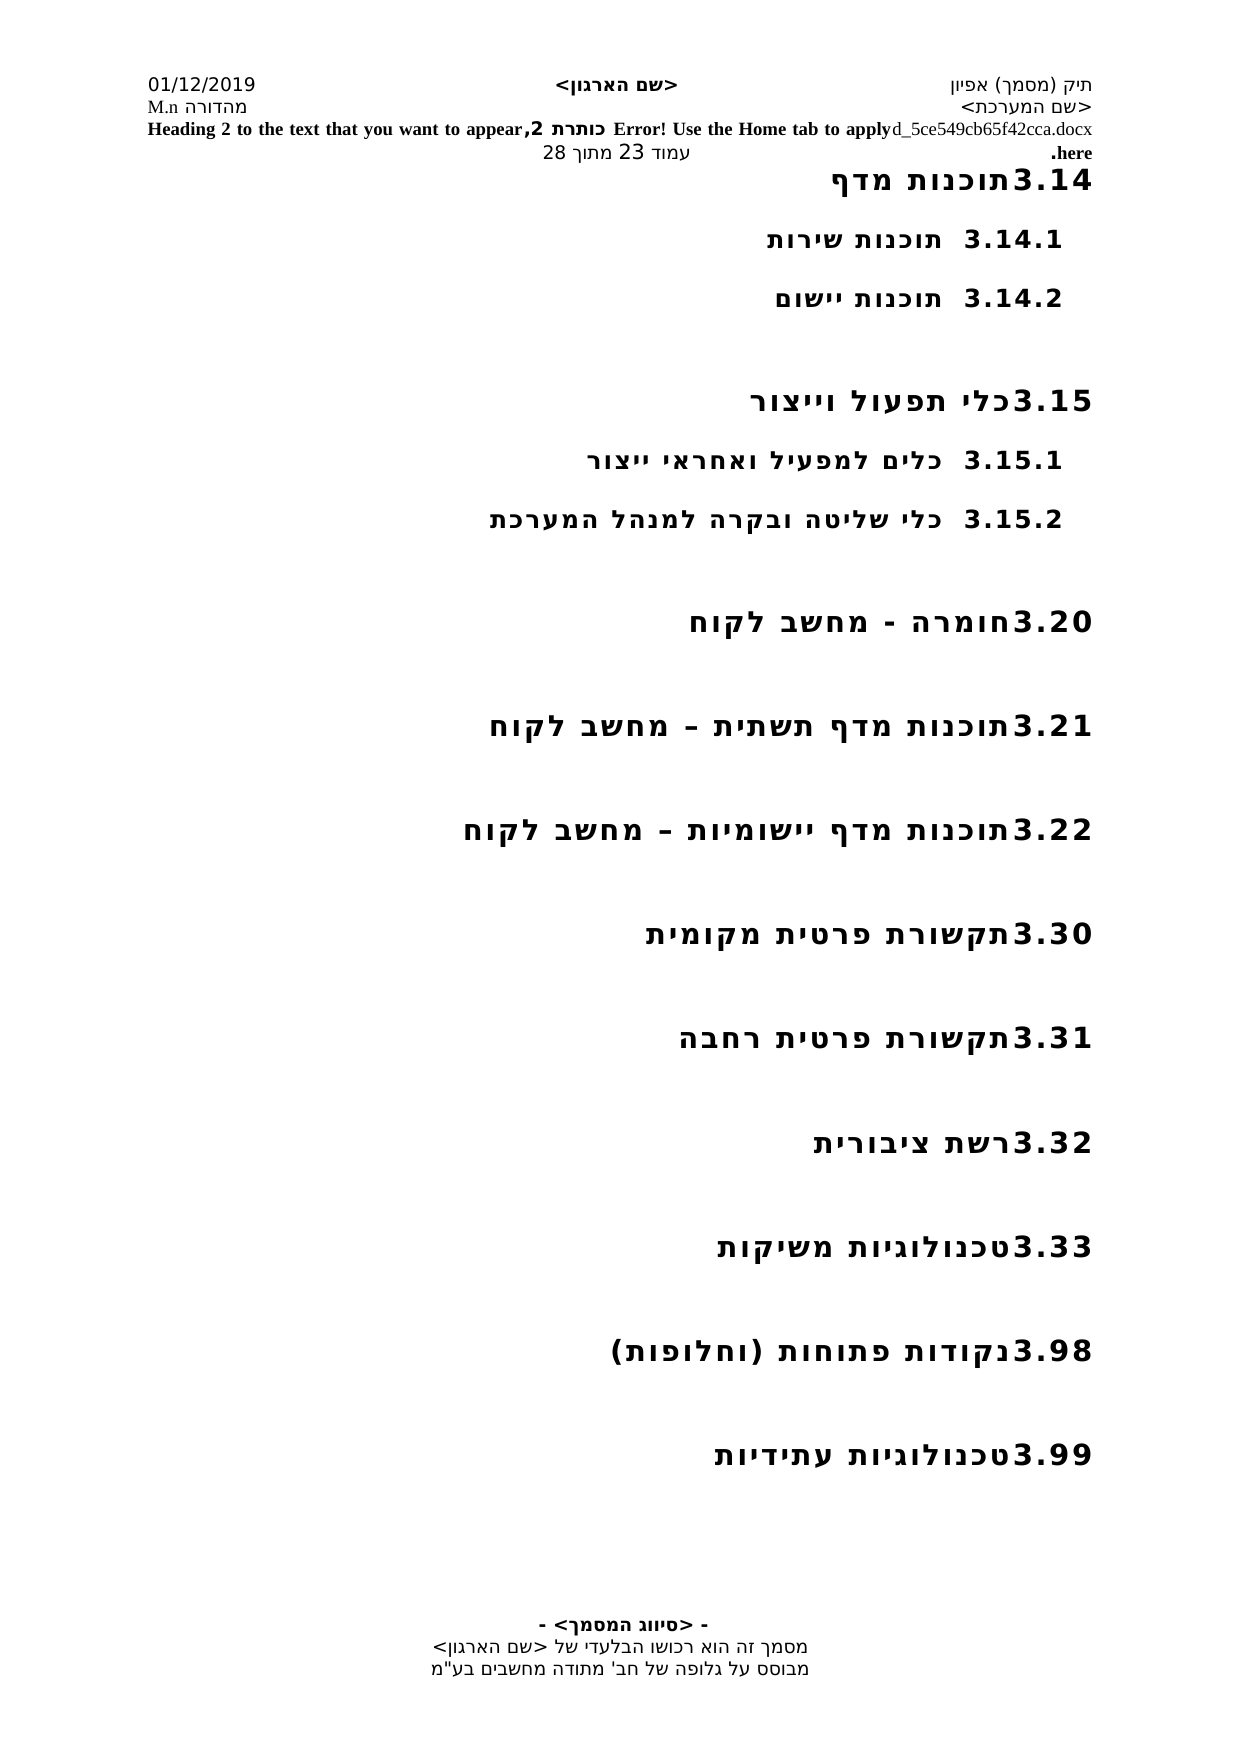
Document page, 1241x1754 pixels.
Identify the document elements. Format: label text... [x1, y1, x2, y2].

subtitle 3.15.2 כלי שליטה ובקרה למנהל המערכת [148, 501, 1063, 535]
subtitle 3.21 תוכנות מדף תשתית – מחשב לקוח [148, 710, 1092, 743]
subtitle 3.30 תקשורת פרטית מקומית [148, 918, 1092, 951]
subtitle 3.31 תקשורת פרטית רחבה [148, 1022, 1092, 1056]
subtitle 3.15.1 כלים למפעיל ואחראי ייצור [148, 443, 1063, 476]
subtitle 3.20 חומרה - מחשב לקוח [148, 606, 1092, 639]
subtitle 3.33 טכנולוגיות משיקות [148, 1231, 1092, 1264]
subtitle 3.15 כלי תפעול וייצור [148, 385, 1092, 418]
subtitle 3.14.2 תוכנות יישום [148, 281, 1063, 314]
subtitle 3.99 טכנולוגיות עתידיות [148, 1439, 1092, 1472]
subtitle 3.14 תוכנות מדף [148, 164, 1092, 197]
subtitle 3.22 תוכנות מדף יישומיות – מחשב לקוח [148, 814, 1092, 847]
subtitle 3.14.1 תוכנות שירות [148, 222, 1063, 256]
subtitle 3.98 נקודות פתוחות (וחלופות) [148, 1335, 1092, 1368]
subtitle 3.32 רשת ציבורית [148, 1126, 1092, 1160]
